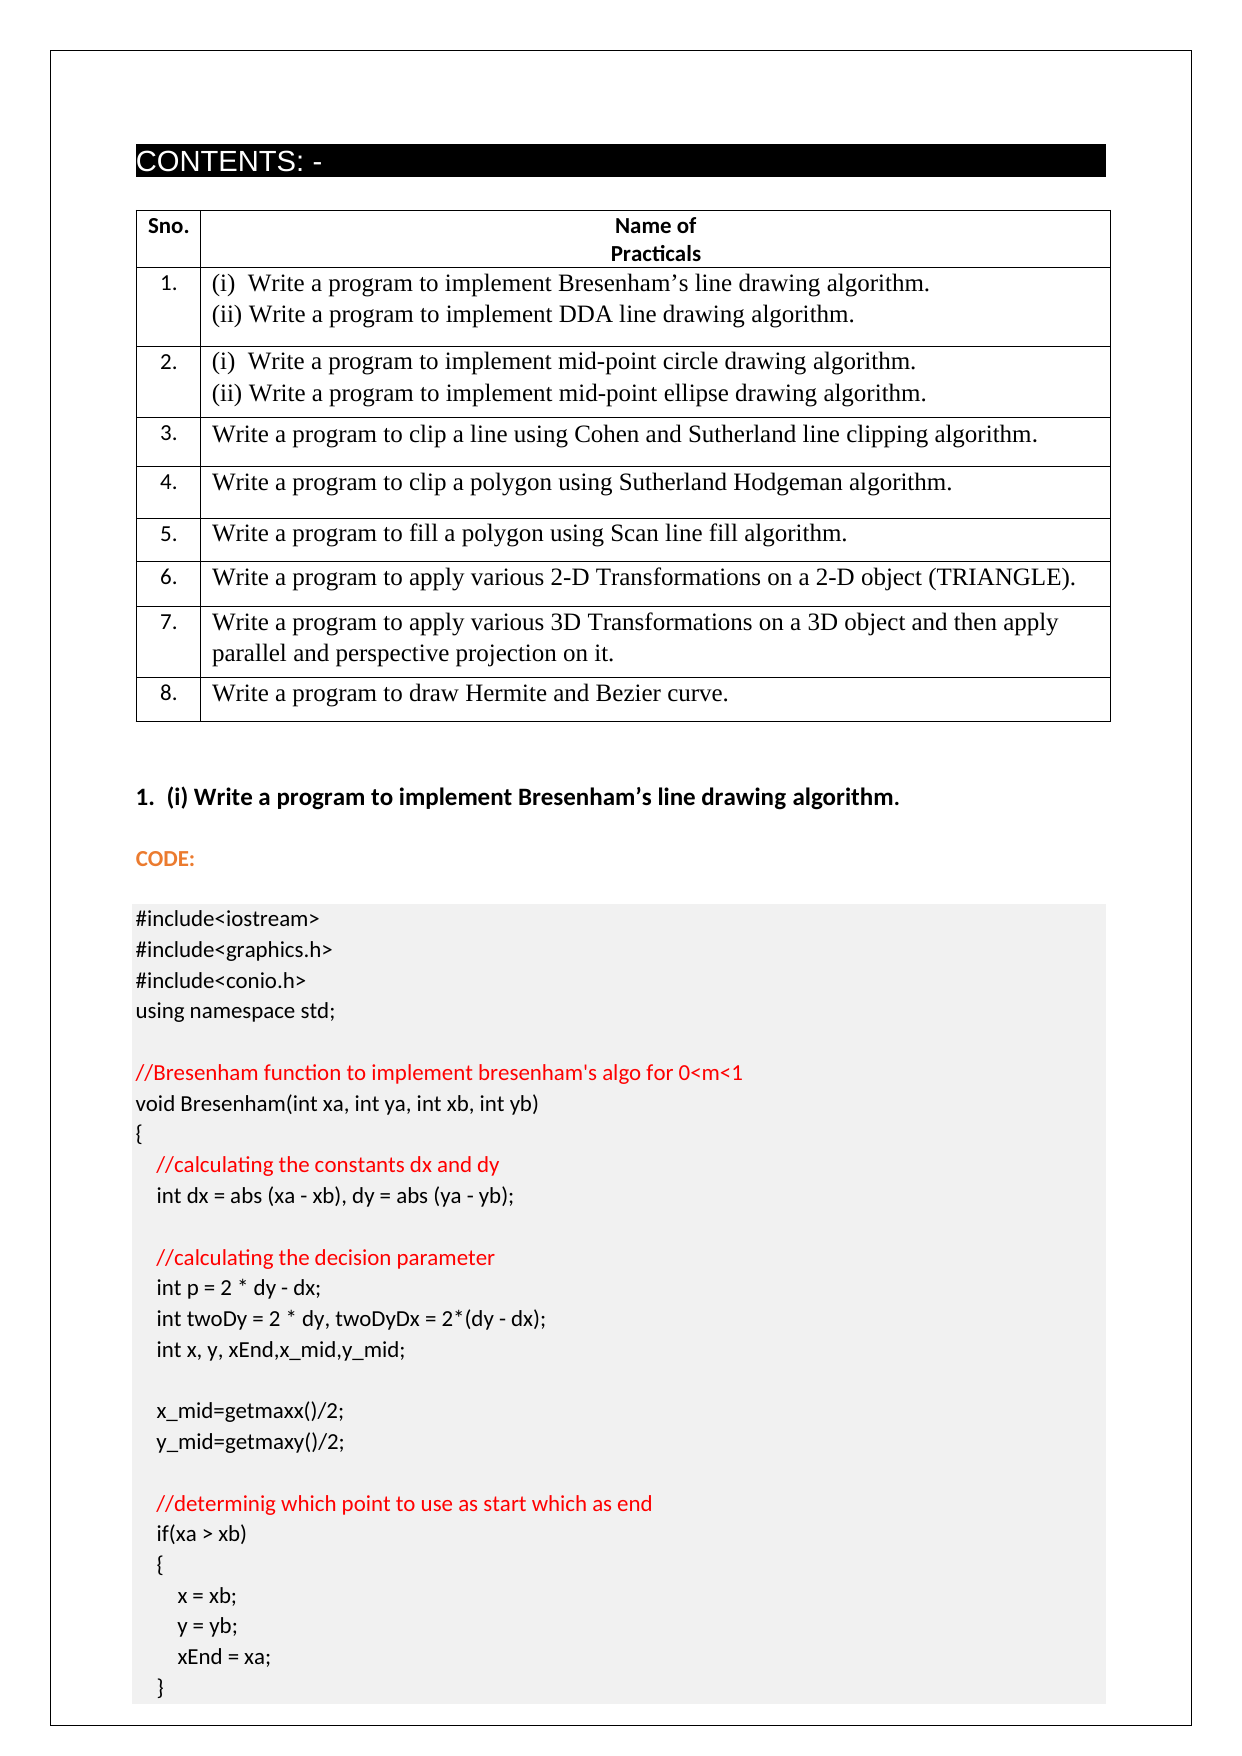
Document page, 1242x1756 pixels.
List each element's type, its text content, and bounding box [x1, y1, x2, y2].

text CONTENTS: - [136, 143, 1123, 177]
table_cell 4. [137, 467, 200, 518]
table_cell 8. [137, 678, 200, 721]
table_header Sno. [137, 211, 200, 267]
table_cell 2. [137, 347, 200, 417]
table_cell Write a program to implement mid-point circle drawing algorithm. Write a program to implement mid-point ellipse drawing algorithm. [201, 347, 1110, 417]
table_cell 7. [137, 607, 200, 677]
list (i) Write a program to implement Bresenham’s line drawing algorithm. [135, 782, 1123, 812]
table_cell 3. [137, 418, 200, 466]
table_header Name of Practicals [201, 211, 1110, 267]
table_cell Write a program to clip a polygon using Sutherland Hodgeman algorithm. [201, 467, 1110, 518]
table_cell 5. [137, 519, 200, 561]
table_cell Write a program to implement Bresenham’s line drawing algorithm. Write a program to implement DDA line drawing algorithm. [201, 268, 1110, 346]
subtitle CODE: [136, 844, 1123, 872]
table_cell 6. [137, 562, 200, 606]
table_cell Write a program to fill a polygon using Scan line fill algorithm. [201, 519, 1110, 561]
table_cell Write a program to draw Hermite and Bezier curve. [201, 678, 1110, 721]
table_cell Write a program to clip a line using Cohen and Sutherland line clipping algorithm. [201, 418, 1110, 466]
table_cell Write a program to apply various 2-D Transformations on a 2-D object (TRIANGLE). [201, 562, 1110, 606]
table_cell Write a program to apply various 3D Transformations on a 3D object and then apply parallel and perspective projection on it. [201, 607, 1110, 677]
table_cell 1. [137, 268, 200, 346]
